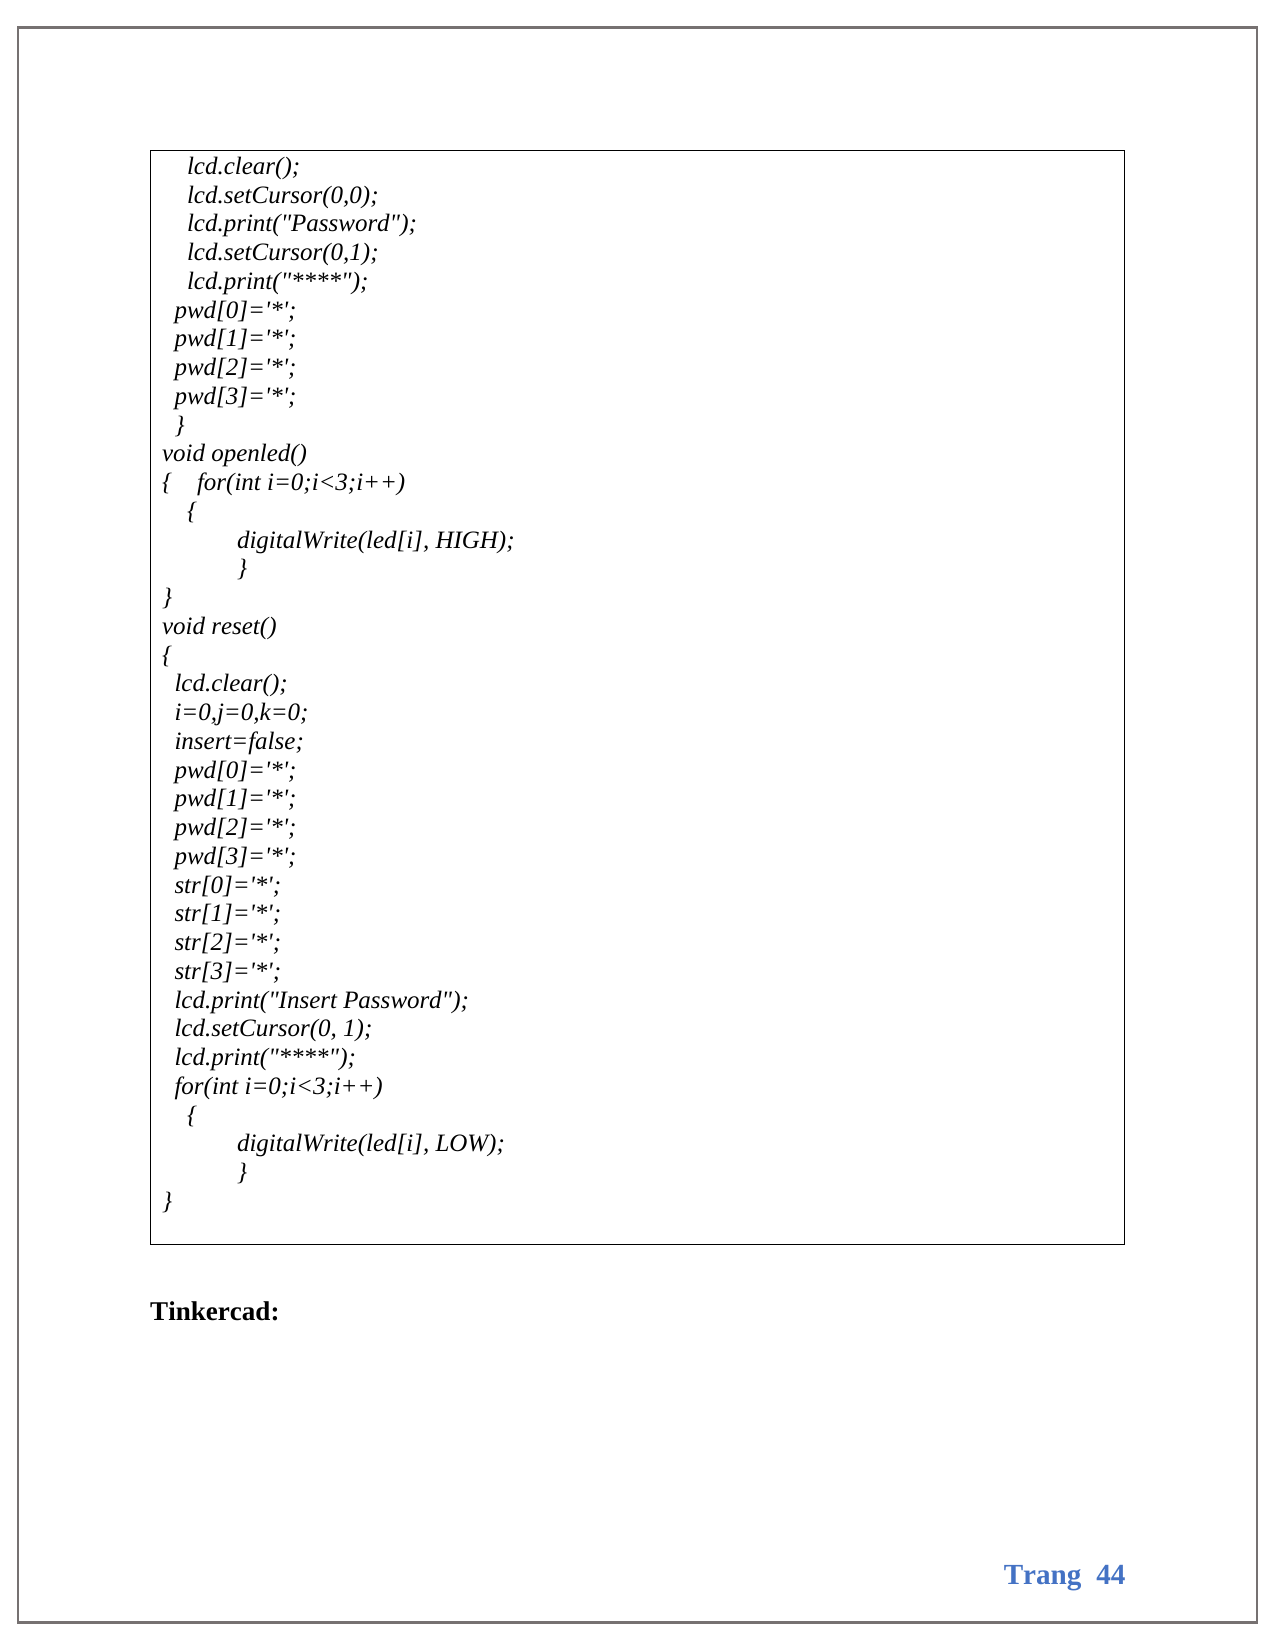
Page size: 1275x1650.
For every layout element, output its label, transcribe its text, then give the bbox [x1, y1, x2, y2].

text Tinkercad: [150, 1295, 1125, 1326]
